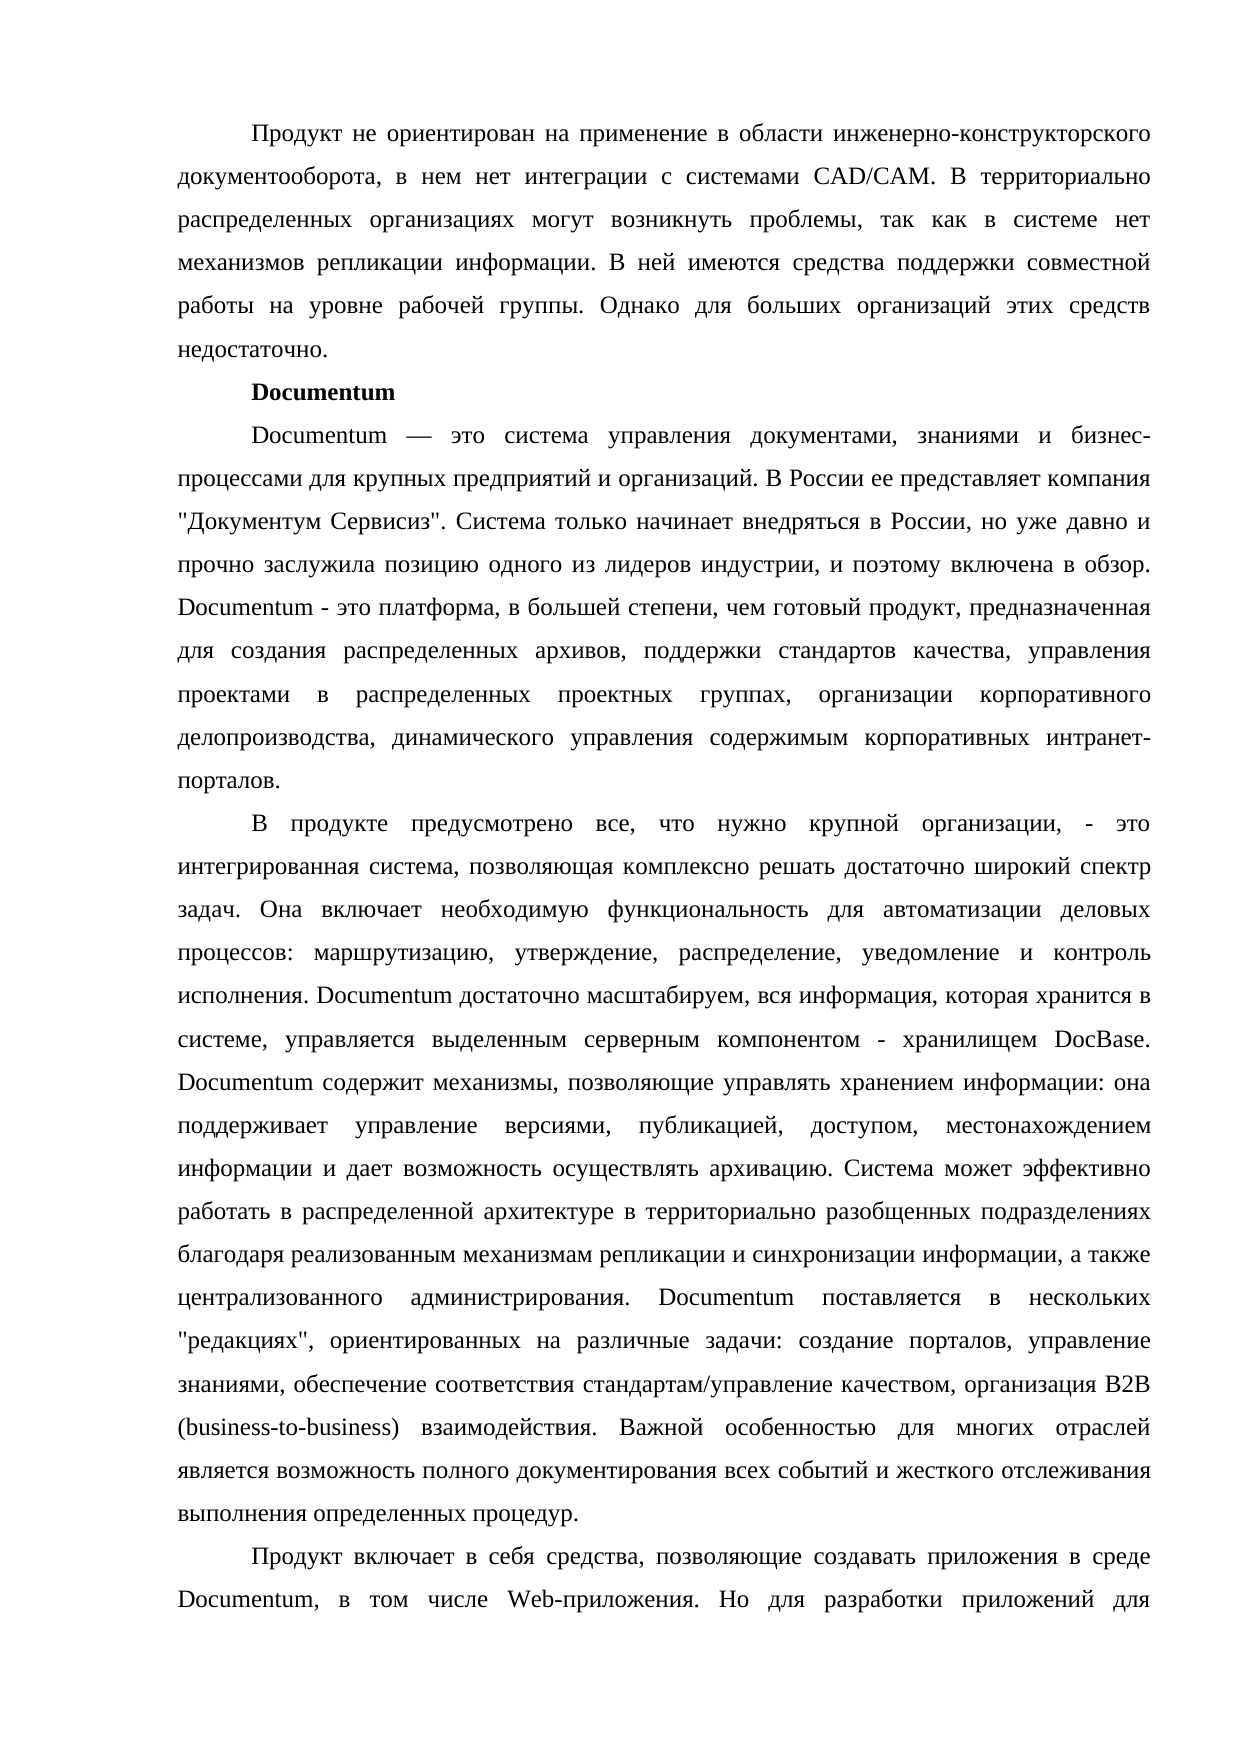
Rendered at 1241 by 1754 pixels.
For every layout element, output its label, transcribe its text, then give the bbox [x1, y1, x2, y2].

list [177, 1541, 1152, 1613]
list Продукт не ориентирован на применение в области инженерно-конструкторского документооборота, в нем нет интеграции с системами CAD/CAM. В территориально распределенных организациях могут возникнуть проблемы, так как в системе нет механизмов репликации информации. В ней имеются средства поддержки совместной работы на уровне рабочей группы. Однако для больших организаций этих средств недостаточно. [177, 118, 1152, 362]
list Documentum [177, 377, 1152, 406]
list В продукте предусмотрено все, что нужно крупной организации, - это интегрированная система, позволяющая комплексно решать достаточно широкий спектр задач. Она включает необходимую функциональность для автоматизации деловых процессов: маршрутизацию, утверждение, распределение, уведомление и контроль исполнения. Documentum достаточно масштабируем, вся информация, которая хранится в системе, управляется выделенным серверным компонентом - хранилищем DocBase. Documentum содержит механизмы, позволяющие управлять хранением информации: она поддерживает управление версиями, публикацией, доступом, местонахождением информации и дает возможность осуществлять архивацию. Система может эффективно работать в распределенной архитектуре в территориально разобщенных подразделениях благодаря реализованным механизмам репликации и синхронизации информации, а также централизованного администрирования. Documentum поставляется в нескольких "редакциях", ориентированных на различные задачи: создание порталов, управление знаниями, обеспечение соответствия стандартам/управление качеством, организация B2B (business-to-business) взаимодействия. Важной особенностью для многих отраслей является возможность полного документирования всех событий и жесткого отслеживания выполнения определенных процедур. [177, 808, 1152, 1527]
list Documentum — это система управления документами, знаниями и бизнес-процессами для крупных предприятий и организаций. В России ее представляет компания "Документум Сервисиз". Система только начинает внедряться в России, но уже давно и прочно заслужила позицию одного из лидеров индустрии, и поэтому включена в обзор. Documentum - это платформа, в большей степени, чем готовый продукт, предназначенная для создания распределенных архивов, поддержки стандартов качества, управления проектами в распределенных проектных группах, организации корпоративного делопроизводства, динамического управления содержимым корпоративных интранет-порталов. [177, 420, 1152, 794]
